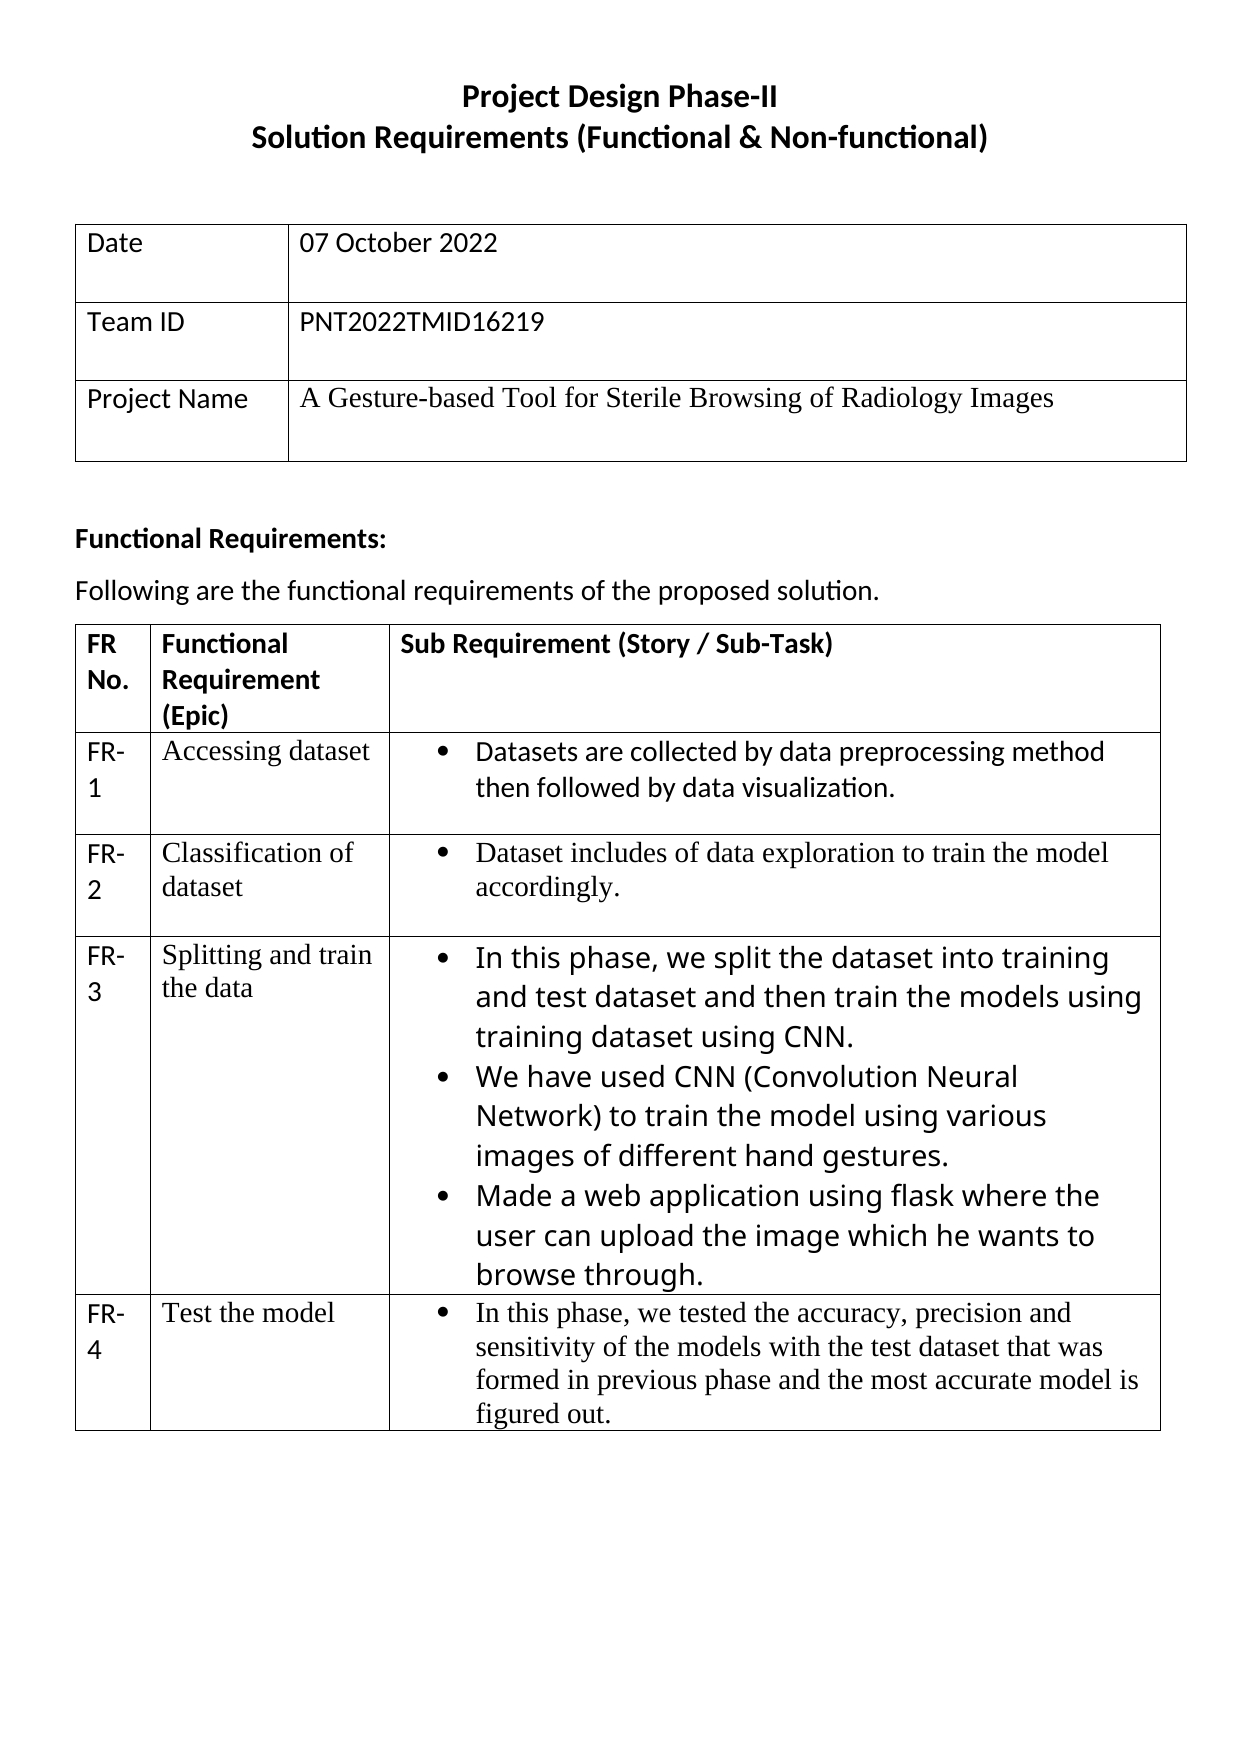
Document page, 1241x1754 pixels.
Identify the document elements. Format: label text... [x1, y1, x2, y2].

table_cell Test the model [151, 1295, 389, 1429]
table_cell FR-2 [76, 835, 150, 936]
table_header Sub Requirement (Story / Sub-Task) [390, 625, 1160, 732]
table_cell Team ID [76, 303, 288, 379]
table_cell PNT2022TMID16219 [289, 303, 1186, 379]
table_cell Splitting and train the data [151, 937, 389, 1294]
table_cell Classification of dataset [151, 835, 389, 936]
table_cell Project Name [76, 381, 288, 461]
text Project Design Phase-II [75, 75, 1165, 116]
text Functional Requirements: [75, 520, 1165, 555]
table_cell Datasets are collected by data preprocessing method then followed by data visualization. [390, 733, 1160, 834]
table_header Date [76, 225, 288, 302]
table_cell In this phase, we tested the accuracy, precision and sensitivity of the models with the test dataset that was formed in previous phase and the most accurate model is figured out. [390, 1295, 1160, 1429]
table_cell FR-4 [76, 1295, 150, 1429]
table_cell Dataset includes of data exploration to train the model accordingly. [390, 835, 1160, 936]
table_header Functional Requirement (Epic) [151, 625, 389, 732]
table_header FR No. [76, 625, 150, 732]
table_header 07 October 2022 [289, 225, 1186, 302]
table_cell Accessing dataset [151, 733, 389, 834]
table_cell FR-3 [76, 937, 150, 1294]
table_cell A Gesture-based Tool for Sterile Browsing of Radiology Images [289, 381, 1186, 461]
text Following are the functional requirements of the proposed solution. [75, 572, 1165, 608]
table_cell FR-1 [76, 733, 150, 834]
text Solution Requirements (Functional & Non-functional) [75, 116, 1165, 156]
table_cell In this phase, we split the dataset into training and test dataset and then train the models using training dataset using CNN. We have used CNN (Convolution Neural Network) to train the model using various images of different hand gestures. Made a web application using flask where the user can upload the image which he wants to browse through. [390, 937, 1160, 1294]
